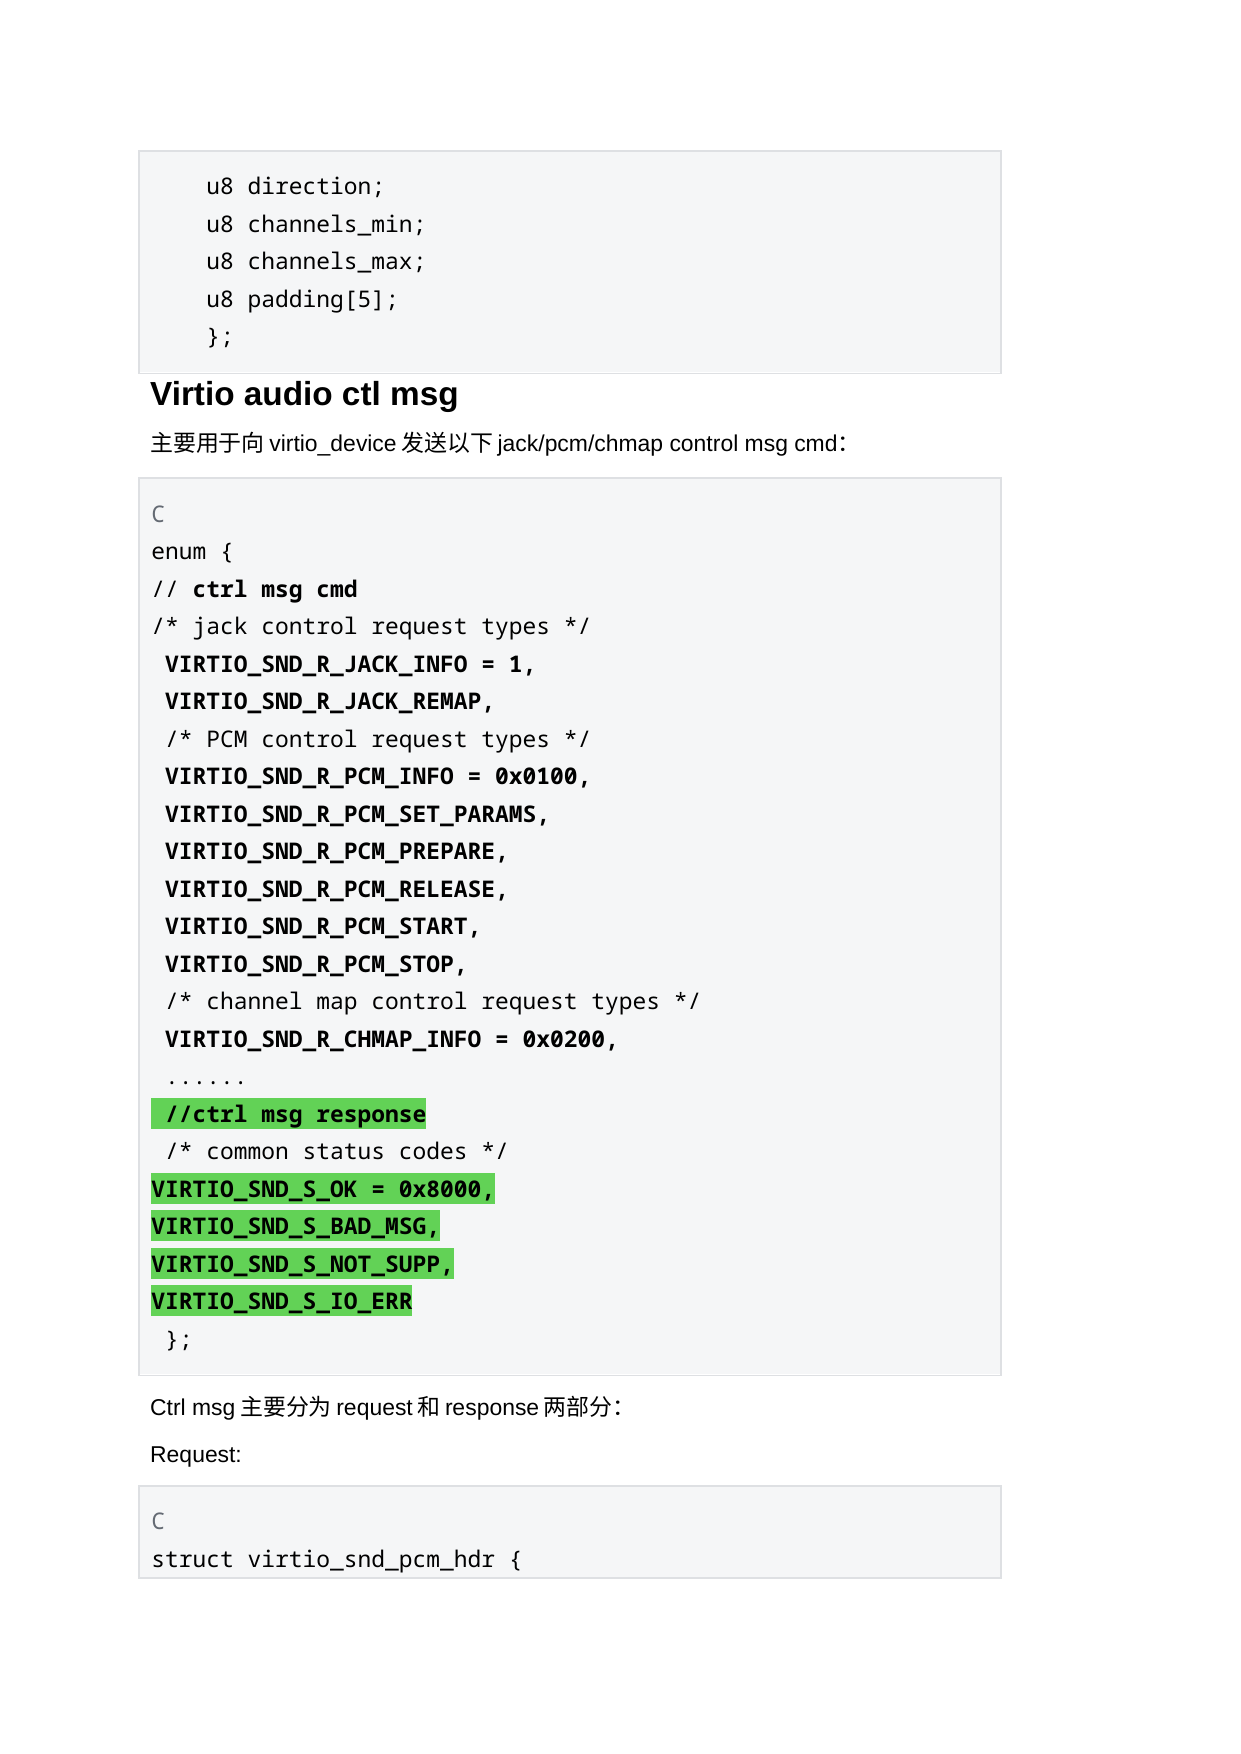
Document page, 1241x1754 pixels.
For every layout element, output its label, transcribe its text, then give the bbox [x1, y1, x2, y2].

text Ctrl msg主要分为request和response两部分： [150, 1389, 1090, 1422]
text Request: [150, 1441, 1090, 1467]
text 主要用于向virtio_device发送以下jack/pcm/chmap control msg cmd： [150, 425, 1090, 458]
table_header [140, 1487, 1000, 1577]
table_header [140, 152, 1000, 372]
table_header C enum { // ctrl msg cmd /* jack control request types */ VIRTIO_SND_R_JACK_INFO = 1, VIRTIO_SND_R_JACK_REMAP, /* PCM control request types */ VIRTIO_SND_R_PCM_INFO = 0x0100, VIRTIO_SND_R_PCM_SET_PARAMS, VIRTIO_SND_R_PCM_PREPARE, VIRTIO_SND_R_PCM_RELEASE, VIRTIO_SND_R_PCM_START, VIRTIO_SND_R_PCM_STOP, /* channel map control request types */ VIRTIO_SND_R_CHMAP_INFO = 0x0200, ...... //ctrl msg response /* common status codes */ VIRTIO_SND_S_OK = 0x8000, VIRTIO_SND_S_BAD_MSG, VIRTIO_SND_S_NOT_SUPP, VIRTIO_SND_S_IO_ERR }; [140, 479, 1000, 1374]
